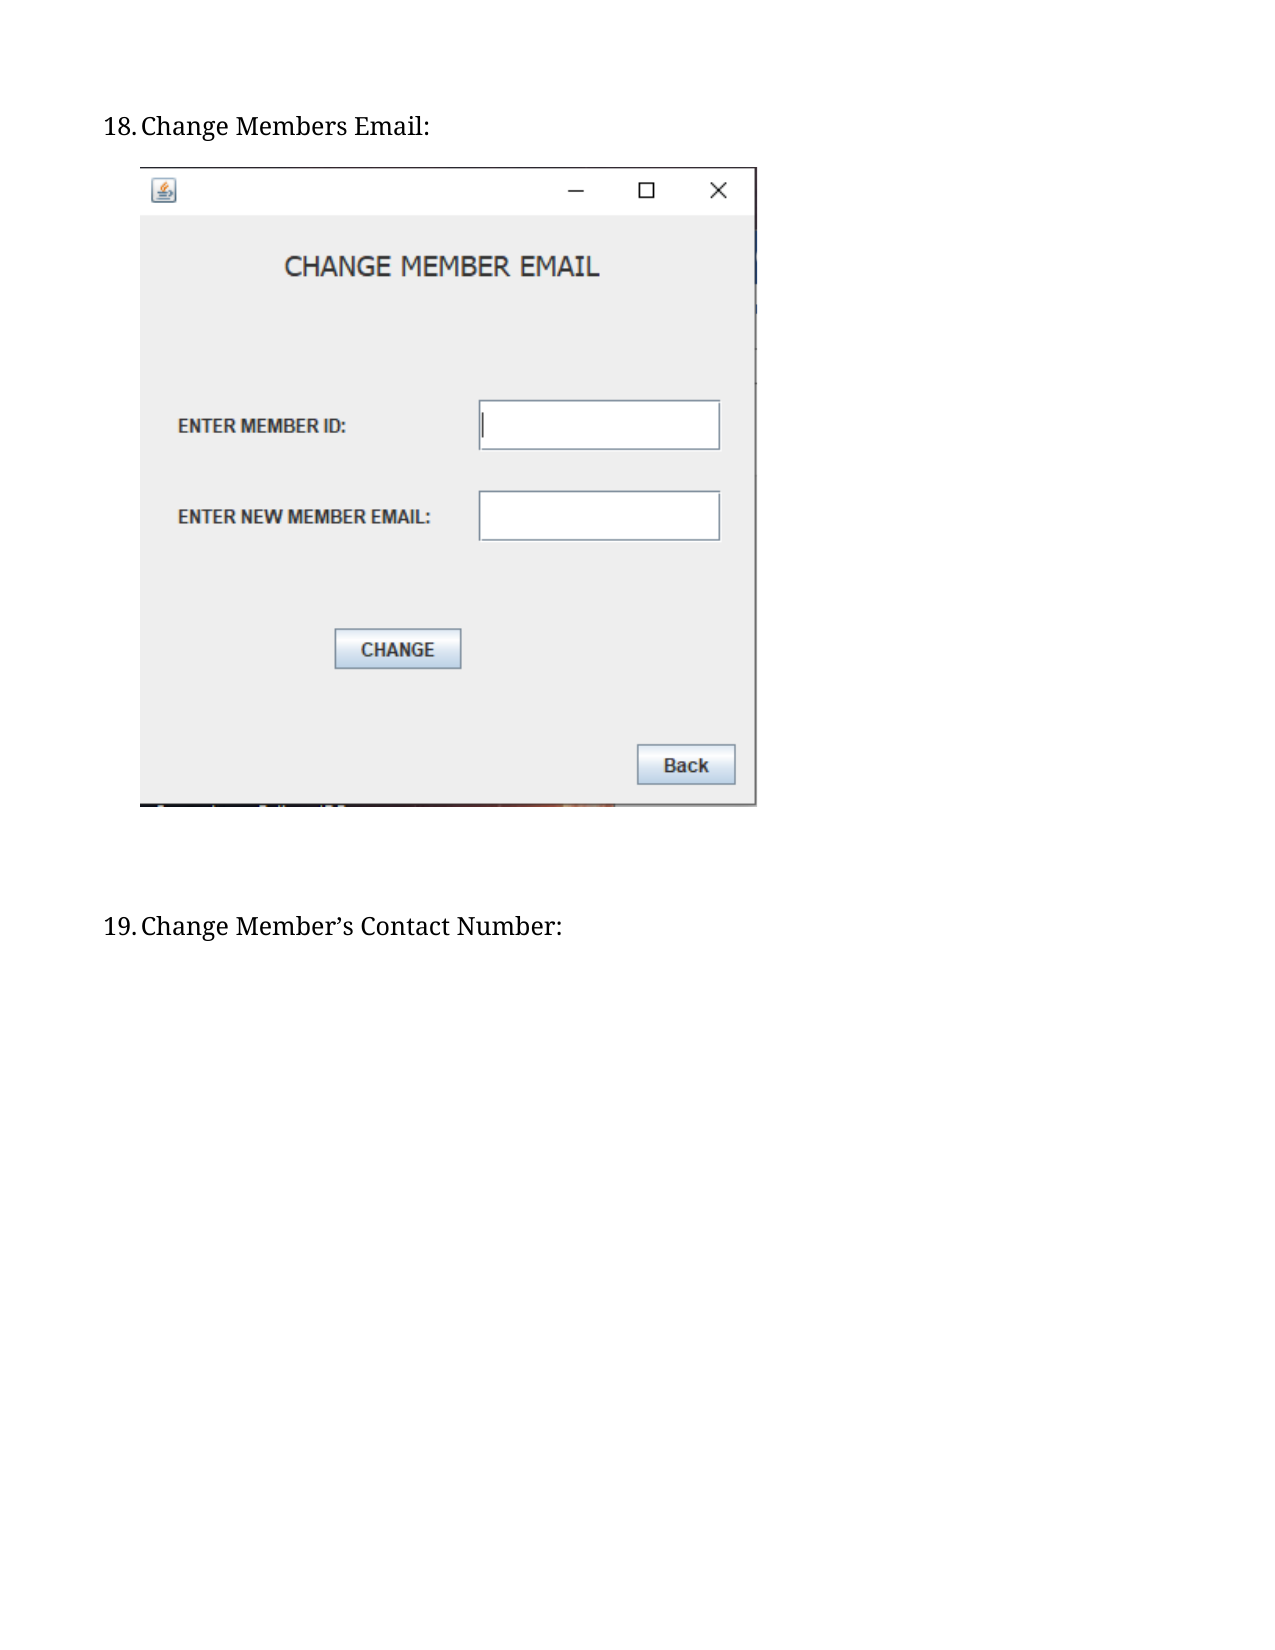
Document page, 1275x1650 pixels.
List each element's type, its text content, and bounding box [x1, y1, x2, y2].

list Change Members Email: [103, 109, 1200, 143]
picture [140, 167, 758, 807]
list Change Member’s Contact Number: [103, 908, 1200, 942]
